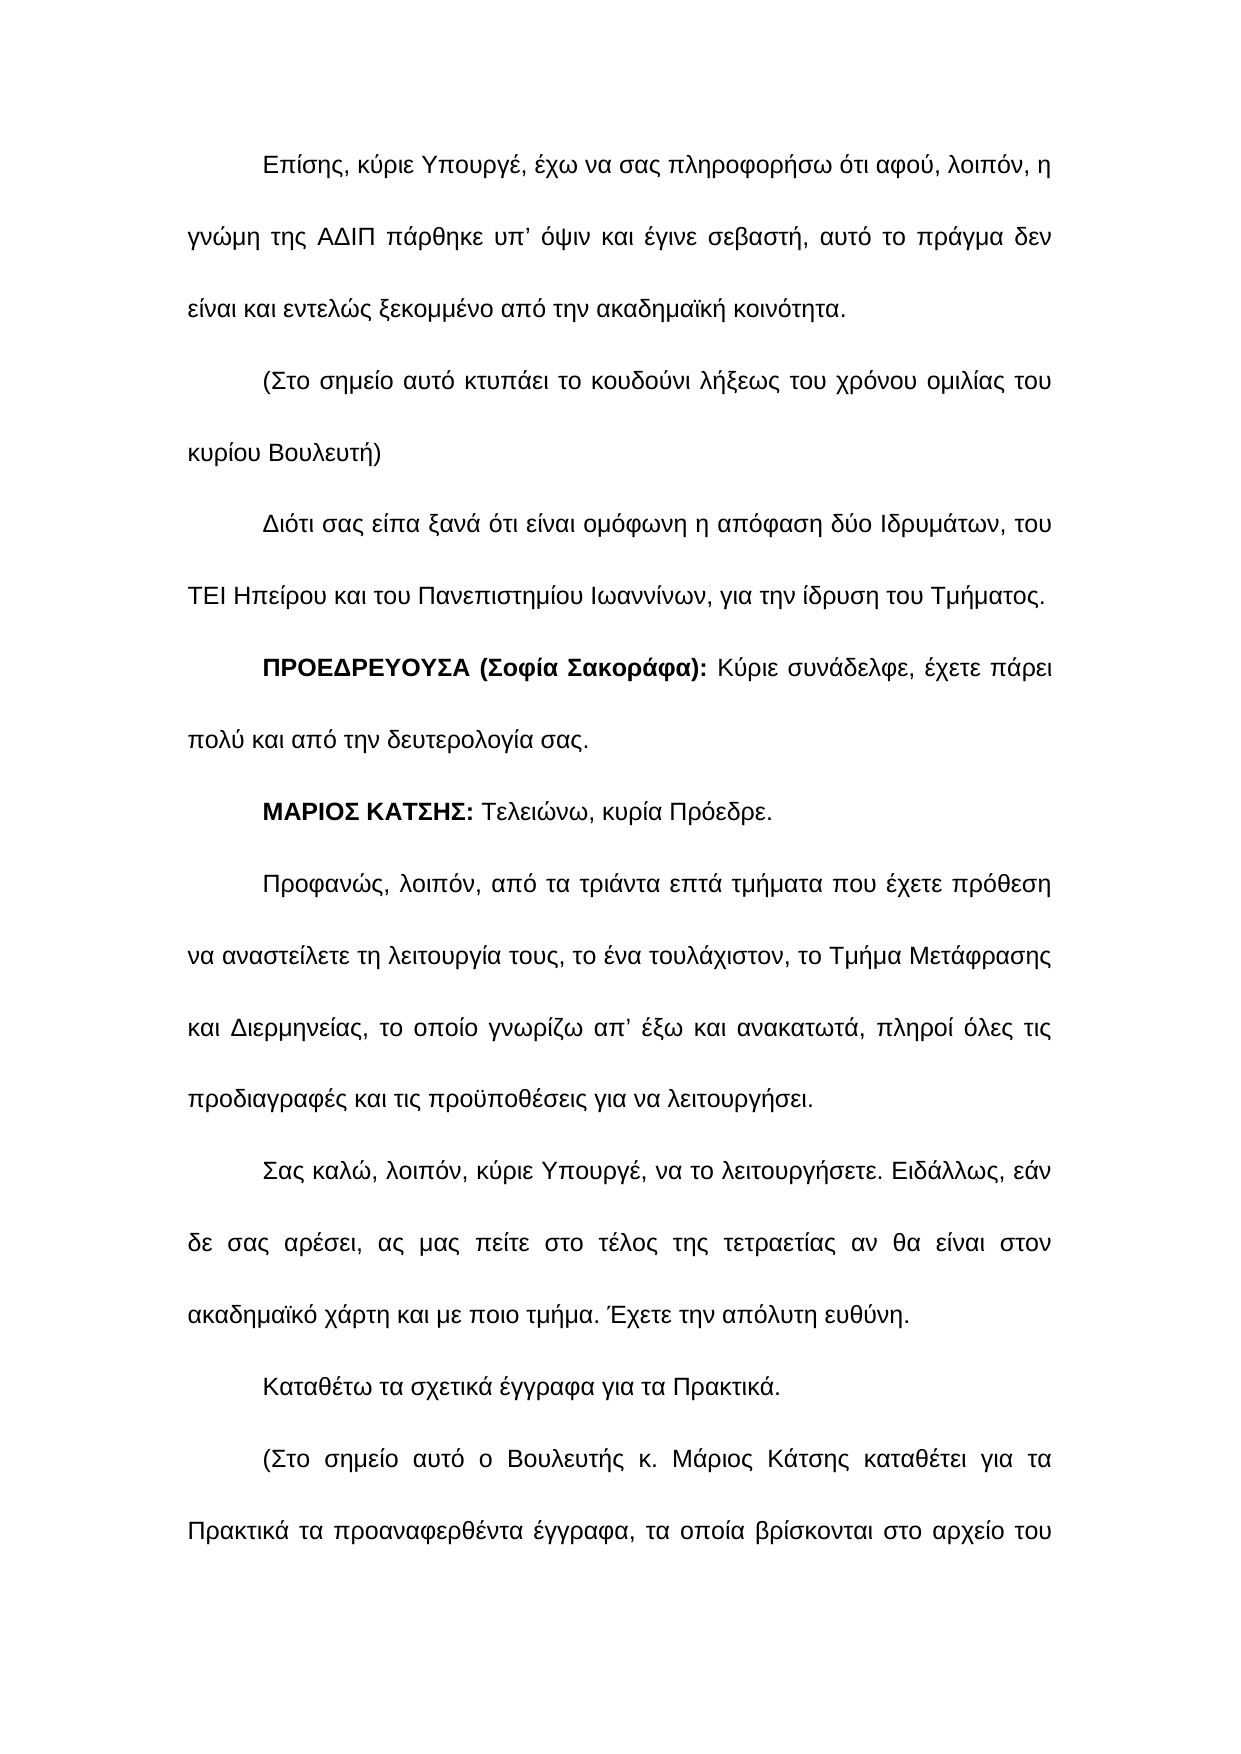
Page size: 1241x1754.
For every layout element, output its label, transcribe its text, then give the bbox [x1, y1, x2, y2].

text ΜΑΡΙΟΣ ΚΑΤΣΗΣ: Τελειώνω, κυρία Πρόεδρε. [187, 797, 1053, 826]
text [187, 1444, 1053, 1544]
text Επίσης, κύριε Υπουργέ, έχω να σας πληροφορήσω ότι αφού, λοιπόν, η γνώμη της ΑΔΙΠ πάρθηκε υπ’ όψιν και έγινε σεβαστή, αυτό το πράγμα δεν είναι και εντελώς ξεκομμένο από την ακαδημαϊκή κοινότητα. [187, 150, 1053, 322]
text Καταθέτω τα σχετικά έγγραφα για τα Πρακτικά. [187, 1372, 1053, 1401]
text Προφανώς, λοιπόν, από τα τριάντα επτά τμήματα που έχετε πρόθεση να αναστείλετε τη λειτουργία τους, το ένα τουλάχιστον, το Τμήμα Μετάφρασης και Διερμηνείας, το οποίο γνωρίζω απ’ έξω και ανακατωτά, πληροί όλες τις προδιαγραφές και τις προϋποθέσεις για να λειτουργήσει. [187, 869, 1053, 1113]
text Σας καλώ, λοιπόν, κύριε Υπουργέ, να το λειτουργήσετε. Ειδάλλως, εάν δε σας αρέσει, ας μας πείτε στο τέλος της τετραετίας αν θα είναι στον ακαδημαϊκό χάρτη και με ποιο τμήμα. Έχετε την απόλυτη ευθύνη. [187, 1156, 1053, 1329]
text ΠΡΟΕΔΡΕΥΟΥΣΑ (Σοφία Σακοράφα): Κύριε συνάδελφε, έχετε πάρει πολύ και από την δευτερολογία σας. [187, 653, 1053, 754]
text (Στο σημείο αυτό κτυπάει το κουδούνι λήξεως του χρόνου ομιλίας του κυρίου Βουλευτή) [187, 366, 1053, 466]
text Διότι σας είπα ξανά ότι είναι ομόφωνη η απόφαση δύο Ιδρυμάτων, του ΤΕΙ Ηπείρου και του Πανεπιστημίου Ιωαννίνων, για την ίδρυση του Τμήματος. [187, 509, 1053, 610]
